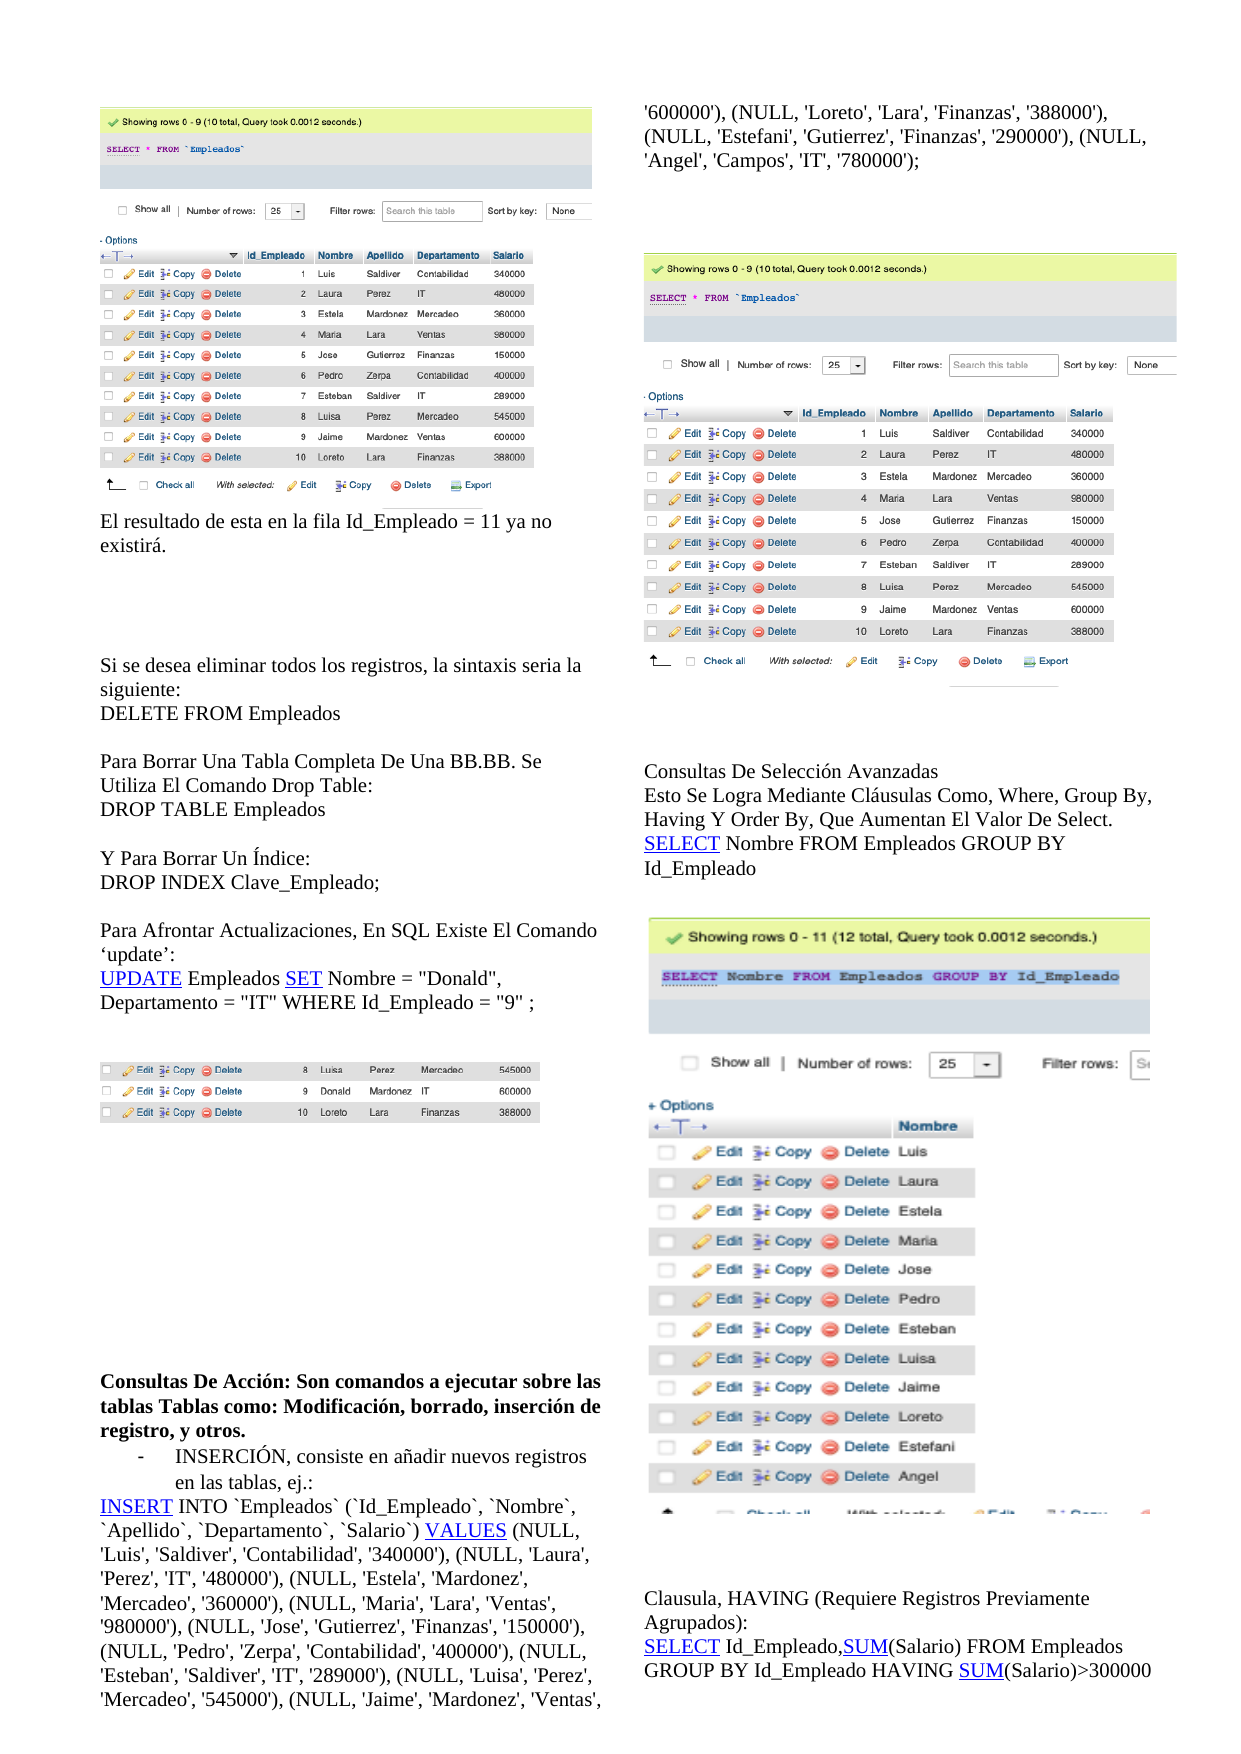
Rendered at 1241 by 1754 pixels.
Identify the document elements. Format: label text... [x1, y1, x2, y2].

text El resultado de esta en la fila Id_Empleado = 11 ya no existirá. [100, 509, 603, 557]
text Para Afrontar Actualizaciones, En SQL Existe El Comando ‘update’: [100, 918, 603, 966]
picture [100, 100, 592, 509]
text Consultas De Acción: Son comandos a ejecutar sobre las tablas Tablas como: Modificación, borrado, inserción de registro, y otros. [100, 1369, 603, 1442]
text Consultas De Selección Avanzadas [644, 759, 1155, 783]
text Si se desea eliminar todos los registros, la sintaxis seria la siguiente: [100, 653, 603, 701]
text Y Para Borrar Un Índice: [100, 846, 603, 869]
text Clausula, HAVING (Requiere Registros Previamente Agrupados): [644, 1586, 1155, 1634]
text INSERT INTO `Empleados` (`Id_Empleado`, `Nombre`, `Apellido`, `Departamento`, `Salario`) VALUES (NULL, 'Luis', 'Saldiver', 'Contabilidad', '340000'), (NULL, 'Laura', 'Perez', 'IT', '480000'), (NULL, 'Estela', 'Mardonez', 'Mercadeo', '360000'), (NULL, 'Maria', 'Lara', 'Ventas', '980000'), (NULL, 'Jose', 'Gutierrez', 'Finanzas', '150000'), (NULL, 'Pedro', 'Zerpa', 'Contabilidad', '400000'), (NULL, 'Esteban', 'Saldiver', 'IT', '289000'), (NULL, 'Luisa', 'Perez', 'Mercadeo', '545000'), (NULL, 'Jaime', 'Mardonez', 'Ventas', '600000'), (NULL, 'Loreto', 'Lara', 'Finanzas', '388000'), (NULL, 'Estefani', 'Gutierrez', 'Finanzas', '290000'), (NULL, 'Angel', 'Campos', 'IT', '780000'); [100, 1494, 603, 1711]
text DELETE FROM Empleados [100, 701, 603, 725]
list INSERCIÓN, consiste en añadir nuevos registros en las tablas, ej.: [137, 1442, 603, 1494]
text DROP TABLE Empleados [100, 797, 603, 821]
picture [643, 244, 1177, 687]
text UPDATE Empleados SET Nombre = "Donald", Departamento = "IT" WHERE Id_Empleado = "9" ; [100, 966, 603, 1014]
text SELECT Id_Empleado,SUM(Salario) FROM Empleados GROUP BY Id_Empleado HAVING SUM(Salario)>300000 [644, 1634, 1155, 1682]
text DROP INDEX Clave_Empleado; [100, 869, 603, 894]
picture [100, 1062, 592, 1129]
text Esto Se Logra Mediante Cláusulas Como, Where, Group By, Having Y Order By, Que Aumentan El Valor De Select. [644, 783, 1155, 831]
text Para Borrar Una Tabla Completa De Una BB.BB. Se Utiliza El Comando Drop Table: [100, 749, 603, 797]
text SELECT Nombre FROM Empleados GROUP BY Id_Empleado [644, 831, 1155, 879]
picture [648, 903, 1150, 1514]
